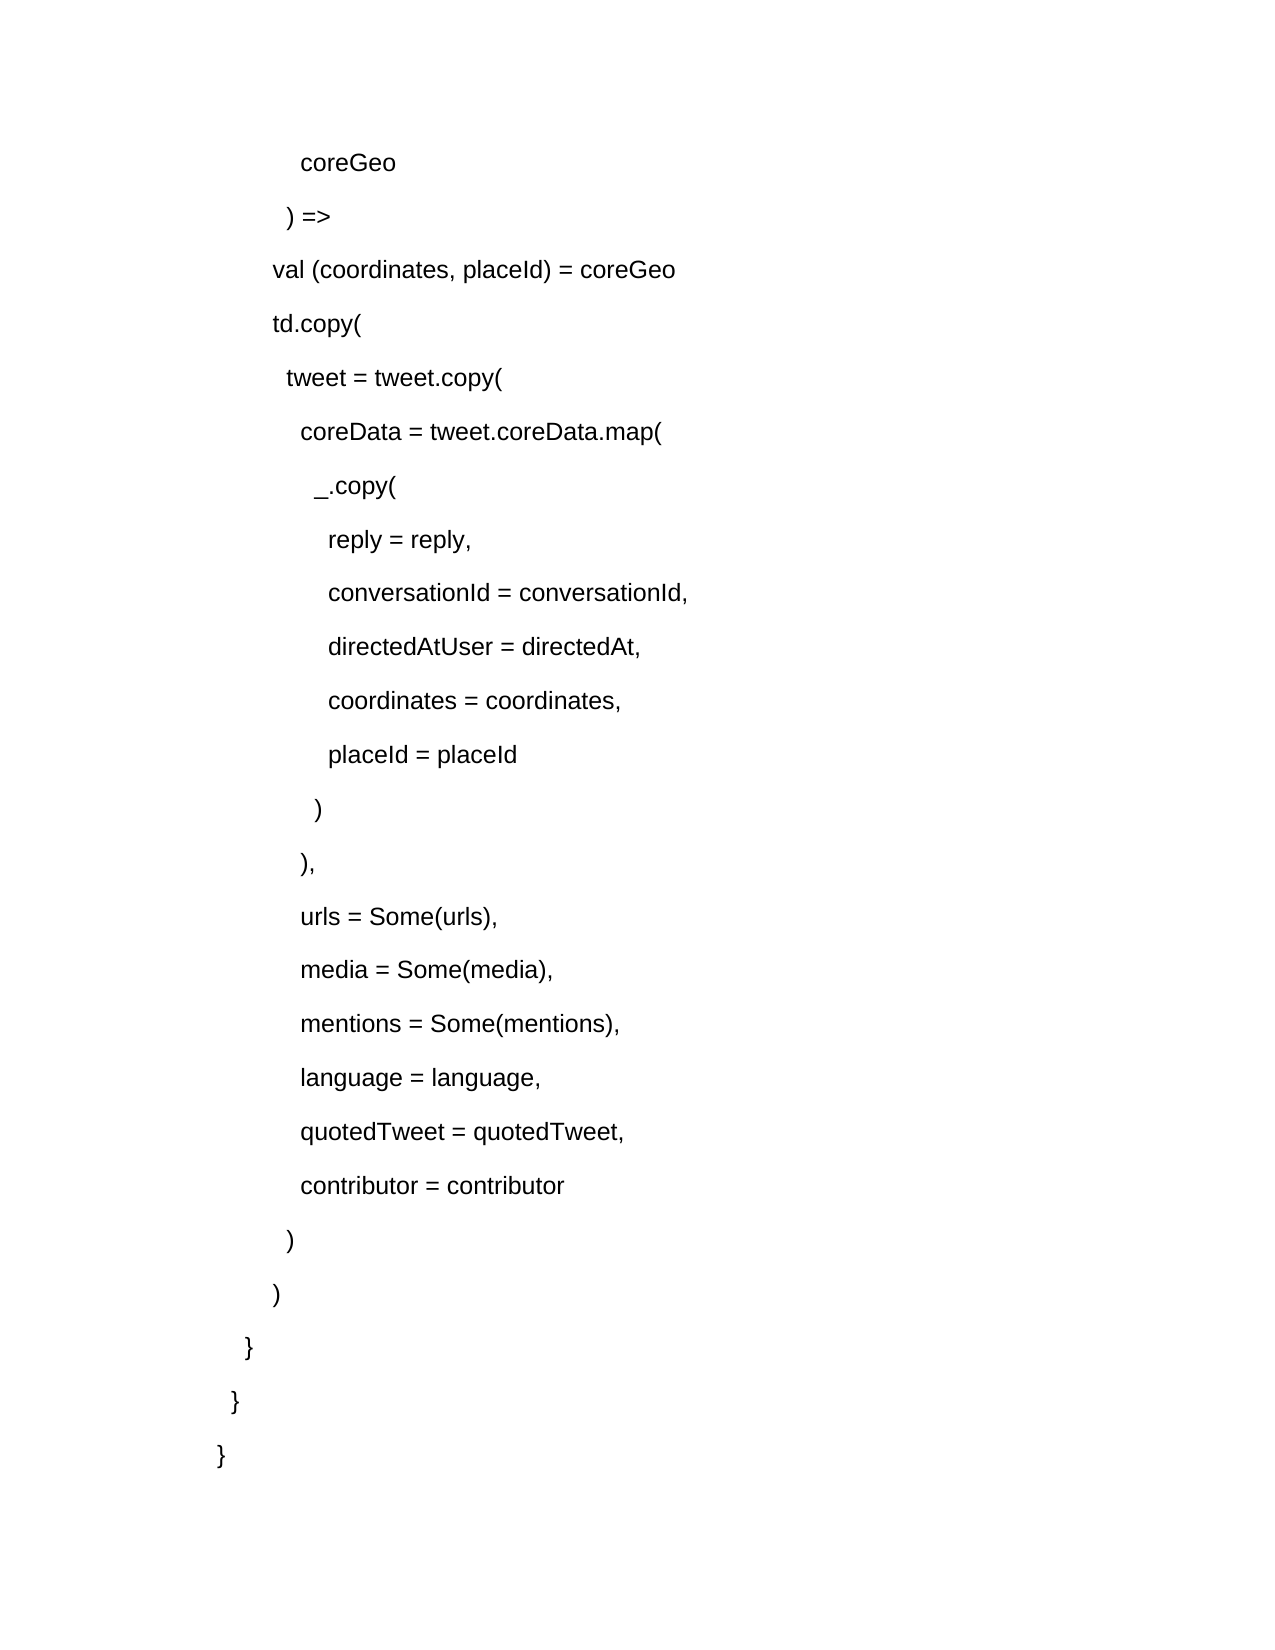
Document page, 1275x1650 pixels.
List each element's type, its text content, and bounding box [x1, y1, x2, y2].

text } [148, 1386, 1127, 1415]
text urls = Some(urls), [148, 902, 1127, 930]
text ) => [148, 201, 1127, 230]
text coreData = tweet.coreData.map( [148, 417, 1127, 446]
text val (coordinates, placeId) = coreGeo [148, 255, 1127, 284]
text td.copy( [148, 309, 1127, 338]
text language = language, [148, 1063, 1127, 1092]
text directedAtUser = directedAt, [148, 632, 1127, 661]
text tweet = tweet.copy( [148, 363, 1127, 392]
text reply = reply, [148, 524, 1127, 553]
text } [148, 1440, 1127, 1469]
text conversationId = conversationId, [148, 578, 1127, 607]
text ), [148, 848, 1127, 876]
text } [148, 1332, 1127, 1361]
text ) [148, 794, 1127, 823]
text ) [148, 1278, 1127, 1307]
text contributor = contributor [148, 1171, 1127, 1199]
text placeId = placeId [148, 740, 1127, 769]
text coreGeo [148, 148, 1127, 176]
text media = Some(media), [148, 955, 1127, 984]
text _.copy( [148, 471, 1127, 499]
text coordinates = coordinates, [148, 686, 1127, 715]
text mentions = Some(mentions), [148, 1009, 1127, 1038]
text ) [148, 1225, 1127, 1253]
text quotedTweet = quotedTweet, [148, 1117, 1127, 1146]
